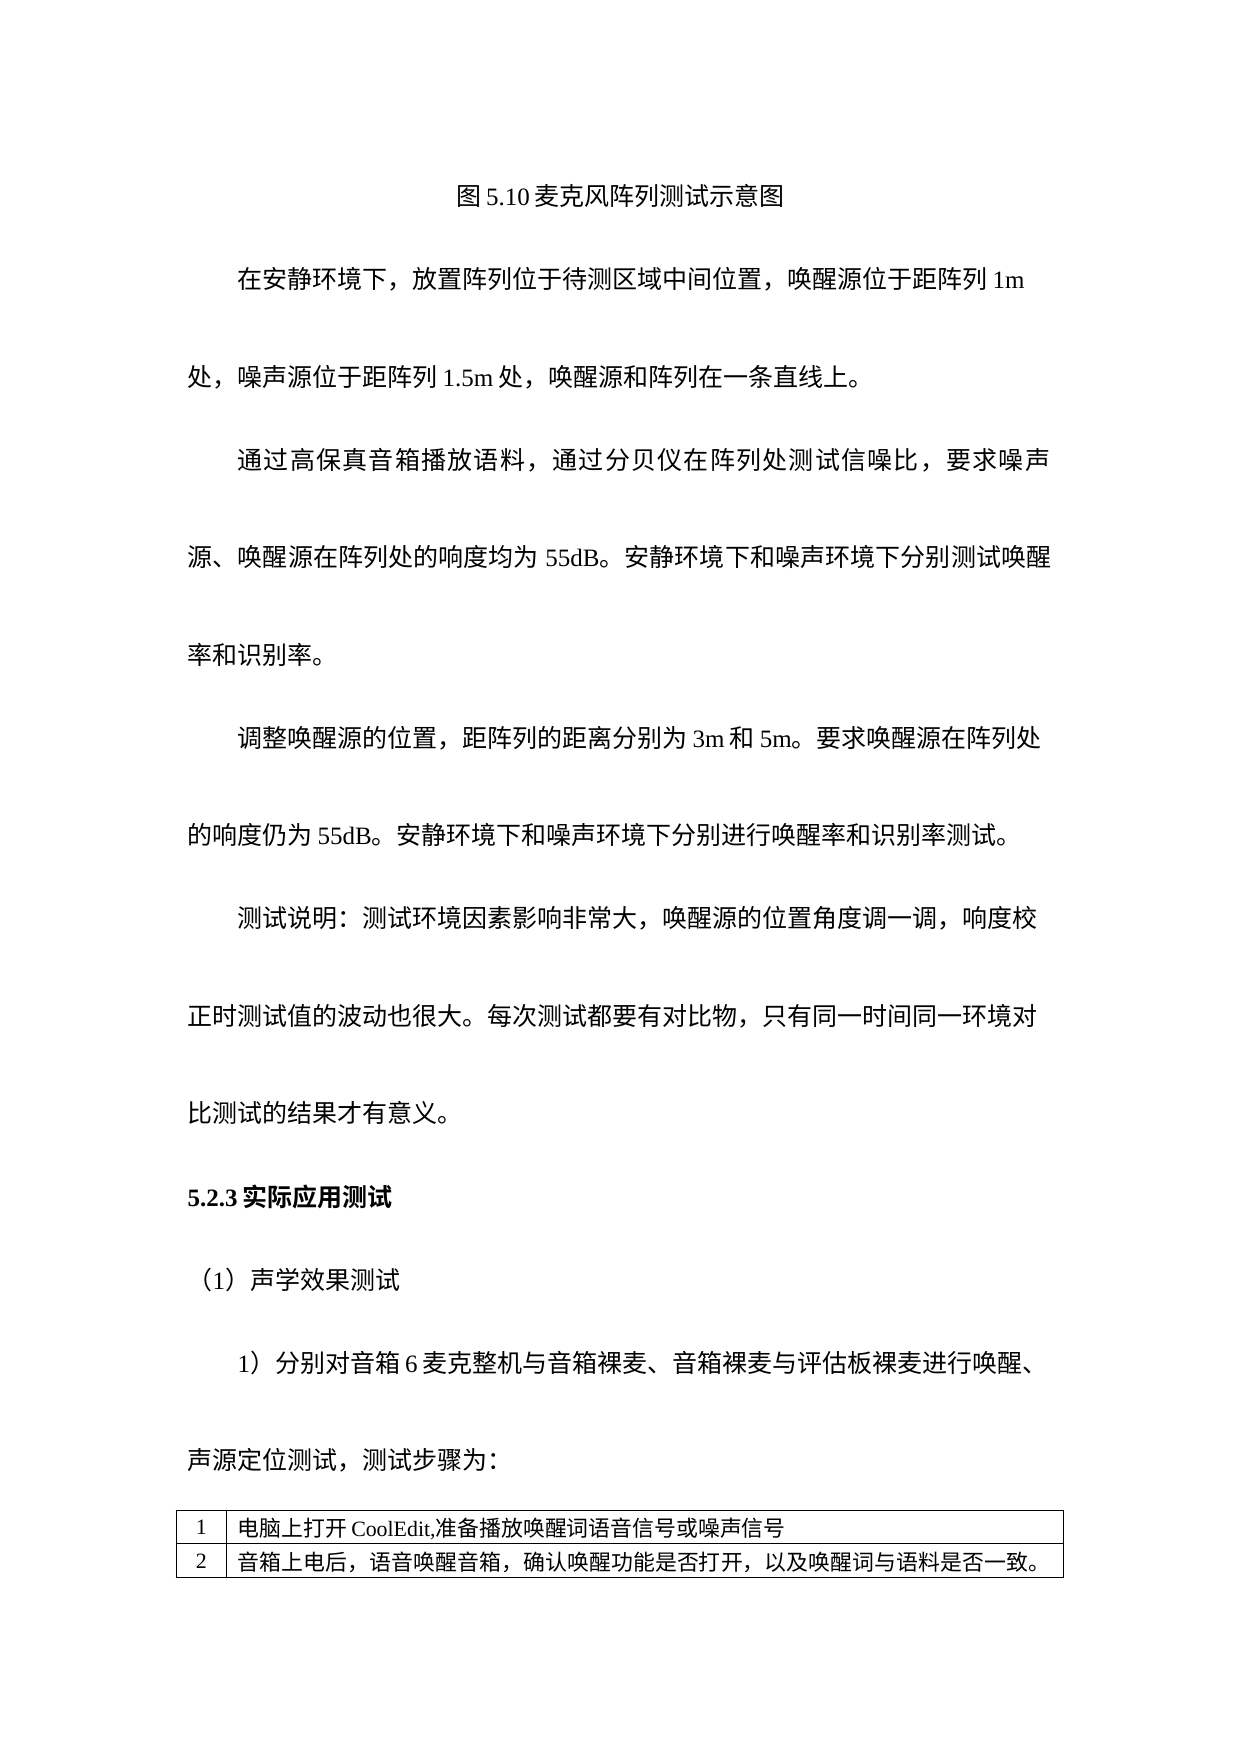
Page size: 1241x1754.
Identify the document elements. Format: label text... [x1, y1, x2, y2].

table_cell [227, 1544, 1063, 1577]
table_cell 2 [177, 1544, 226, 1577]
table_header 1 [177, 1511, 226, 1543]
text 5.2.3实际应用测试 [187, 1163, 1053, 1228]
text 通过高保真音箱播放语料，通过分贝仪在阵列处测试信噪比，要求噪声源、唤醒源在阵列处的响度均为55dB。安静环境下和噪声环境下分别测试唤醒率和识别率。 [187, 426, 1053, 686]
text 在安静环境下，放置阵列位于待测区域中间位置，唤醒源位于距阵列1m处，噪声源位于距阵列1.5m处，唤醒源和阵列在一条直线上。 [187, 245, 1053, 408]
text （1）声学效果测试 [187, 1246, 1053, 1311]
text 1）分别对音箱6麦克整机与音箱裸麦、音箱裸麦与评估板裸麦进行唤醒、声源定位测试，测试步骤为： [187, 1329, 1053, 1491]
text 测试说明：测试环境因素影响非常大，唤醒源的位置角度调一调，响度校正时测试值的波动也很大。每次测试都要有对比物，只有同一时间同一环境对比测试的结果才有意义。 [187, 884, 1053, 1144]
text 图5.10麦克风阵列测试示意图 [187, 162, 1053, 227]
table_header 电脑上打开CoolEdit,准备播放唤醒词语音信号或噪声信号 [227, 1511, 1063, 1543]
text 调整唤醒源的位置，距阵列的距离分别为3m和5m。要求唤醒源在阵列处的响度仍为55dB。安静环境下和噪声环境下分别进行唤醒率和识别率测试。 [187, 704, 1053, 866]
